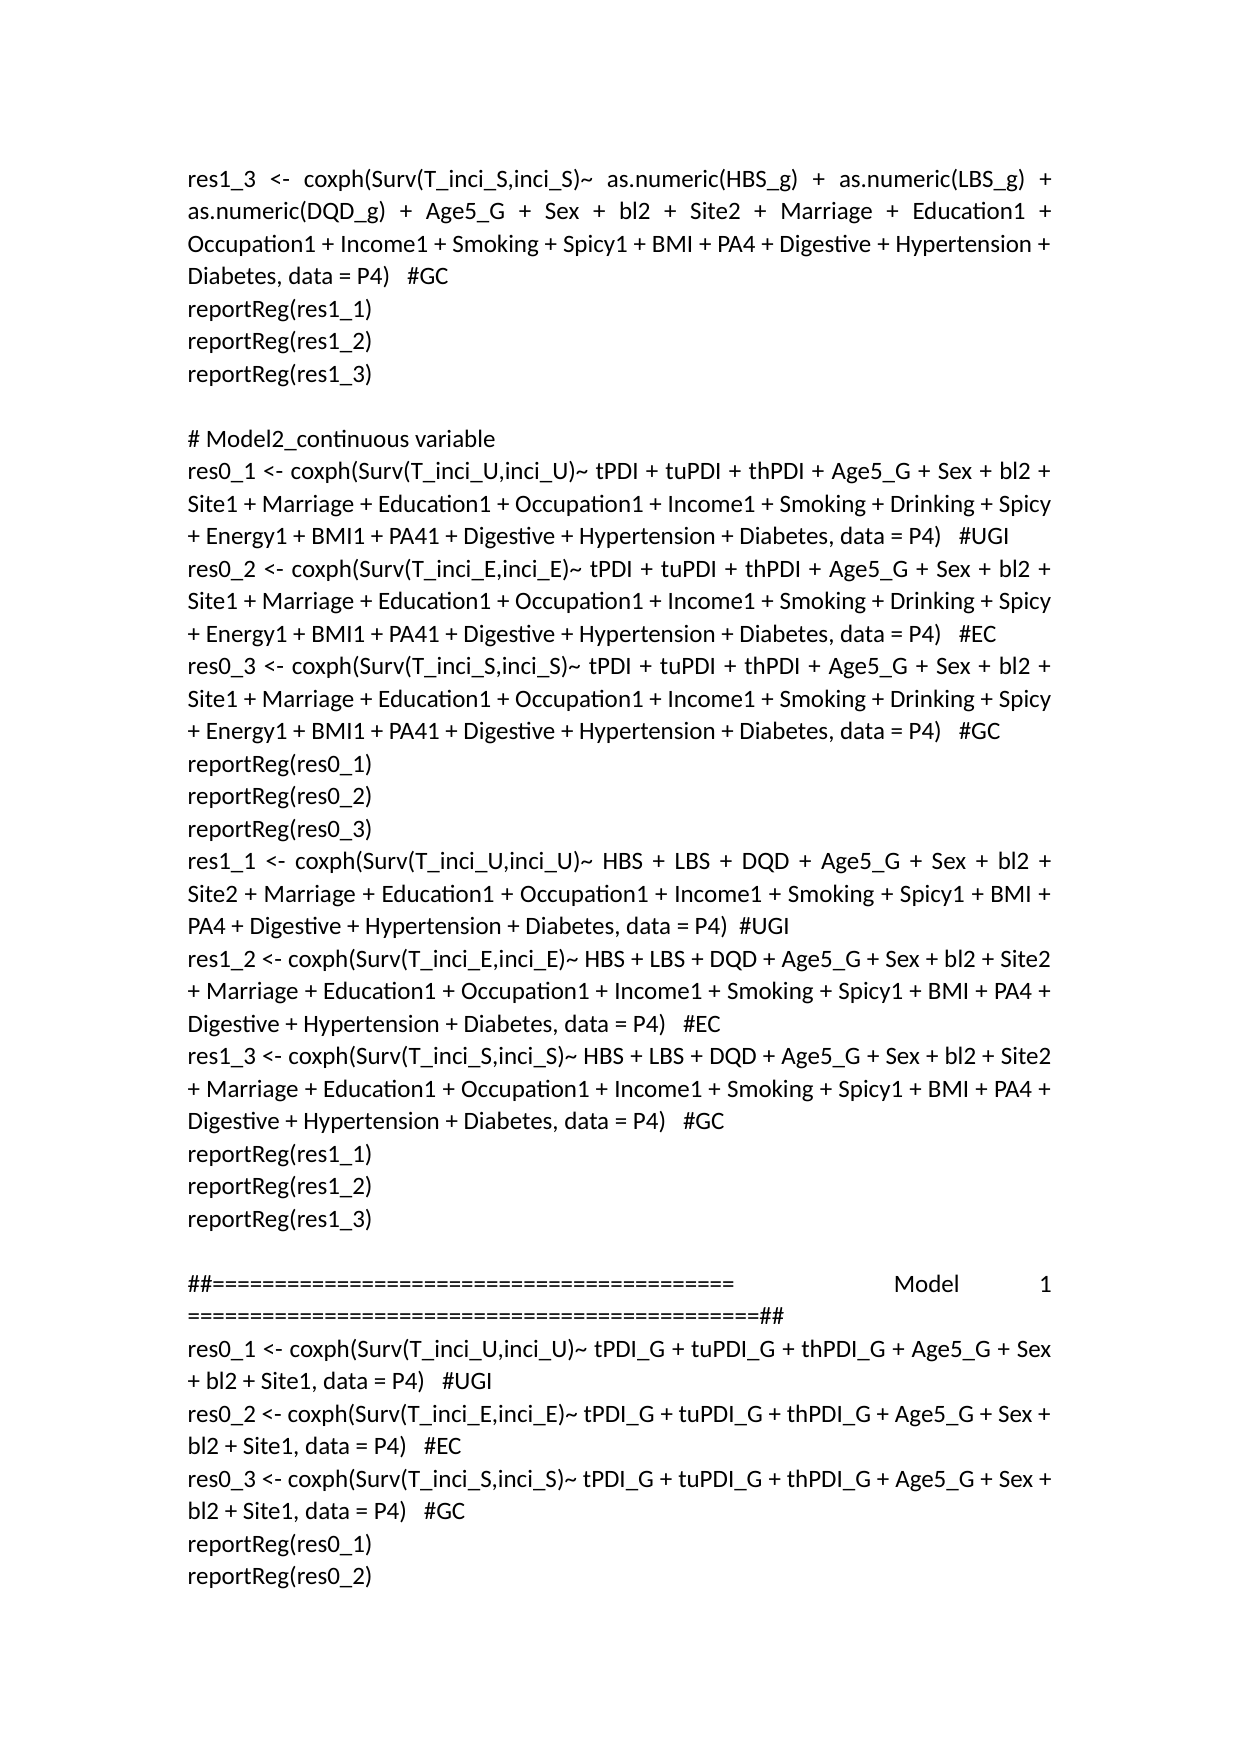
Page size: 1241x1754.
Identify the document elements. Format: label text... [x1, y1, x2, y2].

text res0_2 <- coxph(Surv(T_inci_E,inci_E)~ tPDI + tuPDI + thPDI + Age5_G + Sex + bl2 + Site1 + Marriage + Education1 + Occupation1 + Income1 + Smoking + Drinking + Spicy + Energy1 + BMI1 + PA41 + Digestive + Hypertension + Diabetes, data = P4) #EC [187, 552, 1053, 649]
text reportReg(res0_1) [187, 1527, 1053, 1559]
text reportReg(res1_3) [187, 357, 1053, 389]
text res1_3 <- coxph(Surv(T_inci_S,inci_S)~ HBS + LBS + DQD + Age5_G + Sex + bl2 + Site2 + Marriage + Education1 + Occupation1 + Income1 + Smoking + Spicy1 + BMI + PA4 + Digestive + Hypertension + Diabetes, data = P4) #GC [187, 1039, 1053, 1137]
text res0_1 <- coxph(Surv(T_inci_U,inci_U)~ tPDI_G + tuPDI_G + thPDI_G + Age5_G + Sex + bl2 + Site1, data = P4) #UGI [187, 1332, 1053, 1397]
text reportReg(res1_3) [187, 1202, 1053, 1234]
text reportReg(res0_2) [187, 1559, 1053, 1592]
text res1_2 <- coxph(Surv(T_inci_E,inci_E)~ HBS + LBS + DQD + Age5_G + Sex + bl2 + Site2 + Marriage + Education1 + Occupation1 + Income1 + Smoking + Spicy1 + BMI + PA4 + Digestive + Hypertension + Diabetes, data = P4) #EC [187, 942, 1053, 1039]
text reportReg(res1_2) [187, 1169, 1053, 1202]
text res0_2 <- coxph(Surv(T_inci_E,inci_E)~ tPDI_G + tuPDI_G + thPDI_G + Age5_G + Sex + bl2 + Site1, data = P4) #EC [187, 1397, 1053, 1462]
text reportReg(res1_1) [187, 1137, 1053, 1169]
text reportReg(res1_2) [187, 324, 1053, 357]
text res1_1 <- coxph(Surv(T_inci_U,inci_U)~ HBS + LBS + DQD + Age5_G + Sex + bl2 + Site2 + Marriage + Education1 + Occupation1 + Income1 + Smoking + Spicy1 + BMI + PA4 + Digestive + Hypertension + Diabetes, data = P4) #UGI [187, 844, 1053, 942]
text ##========================================== Model 1 ==============================================## [187, 1267, 1053, 1332]
text reportReg(res0_2) [187, 779, 1053, 812]
text reportReg(res0_1) [187, 747, 1053, 779]
text reportReg(res0_3) [187, 812, 1053, 844]
text res0_1 <- coxph(Surv(T_inci_U,inci_U)~ tPDI + tuPDI + thPDI + Age5_G + Sex + bl2 + Site1 + Marriage + Education1 + Occupation1 + Income1 + Smoking + Drinking + Spicy + Energy1 + BMI1 + PA41 + Digestive + Hypertension + Diabetes, data = P4) #UGI [187, 454, 1053, 552]
text reportReg(res1_1) [187, 292, 1053, 324]
text res0_3 <- coxph(Surv(T_inci_S,inci_S)~ tPDI_G + tuPDI_G + thPDI_G + Age5_G + Sex + bl2 + Site1, data = P4) #GC [187, 1462, 1053, 1527]
text res1_3 <- coxph(Surv(T_inci_S,inci_S)~ as.numeric(HBS_g) + as.numeric(LBS_g) + as.numeric(DQD_g) + Age5_G + Sex + bl2 + Site2 + Marriage + Education1 + Occupation1 + Income1 + Smoking + Spicy1 + BMI + PA4 + Digestive + Hypertension + Diabetes, data = P4) #GC [187, 162, 1053, 292]
text res0_3 <- coxph(Surv(T_inci_S,inci_S)~ tPDI + tuPDI + thPDI + Age5_G + Sex + bl2 + Site1 + Marriage + Education1 + Occupation1 + Income1 + Smoking + Drinking + Spicy + Energy1 + BMI1 + PA41 + Digestive + Hypertension + Diabetes, data = P4) #GC [187, 649, 1053, 747]
text # Model2_continuous variable [187, 422, 1053, 454]
